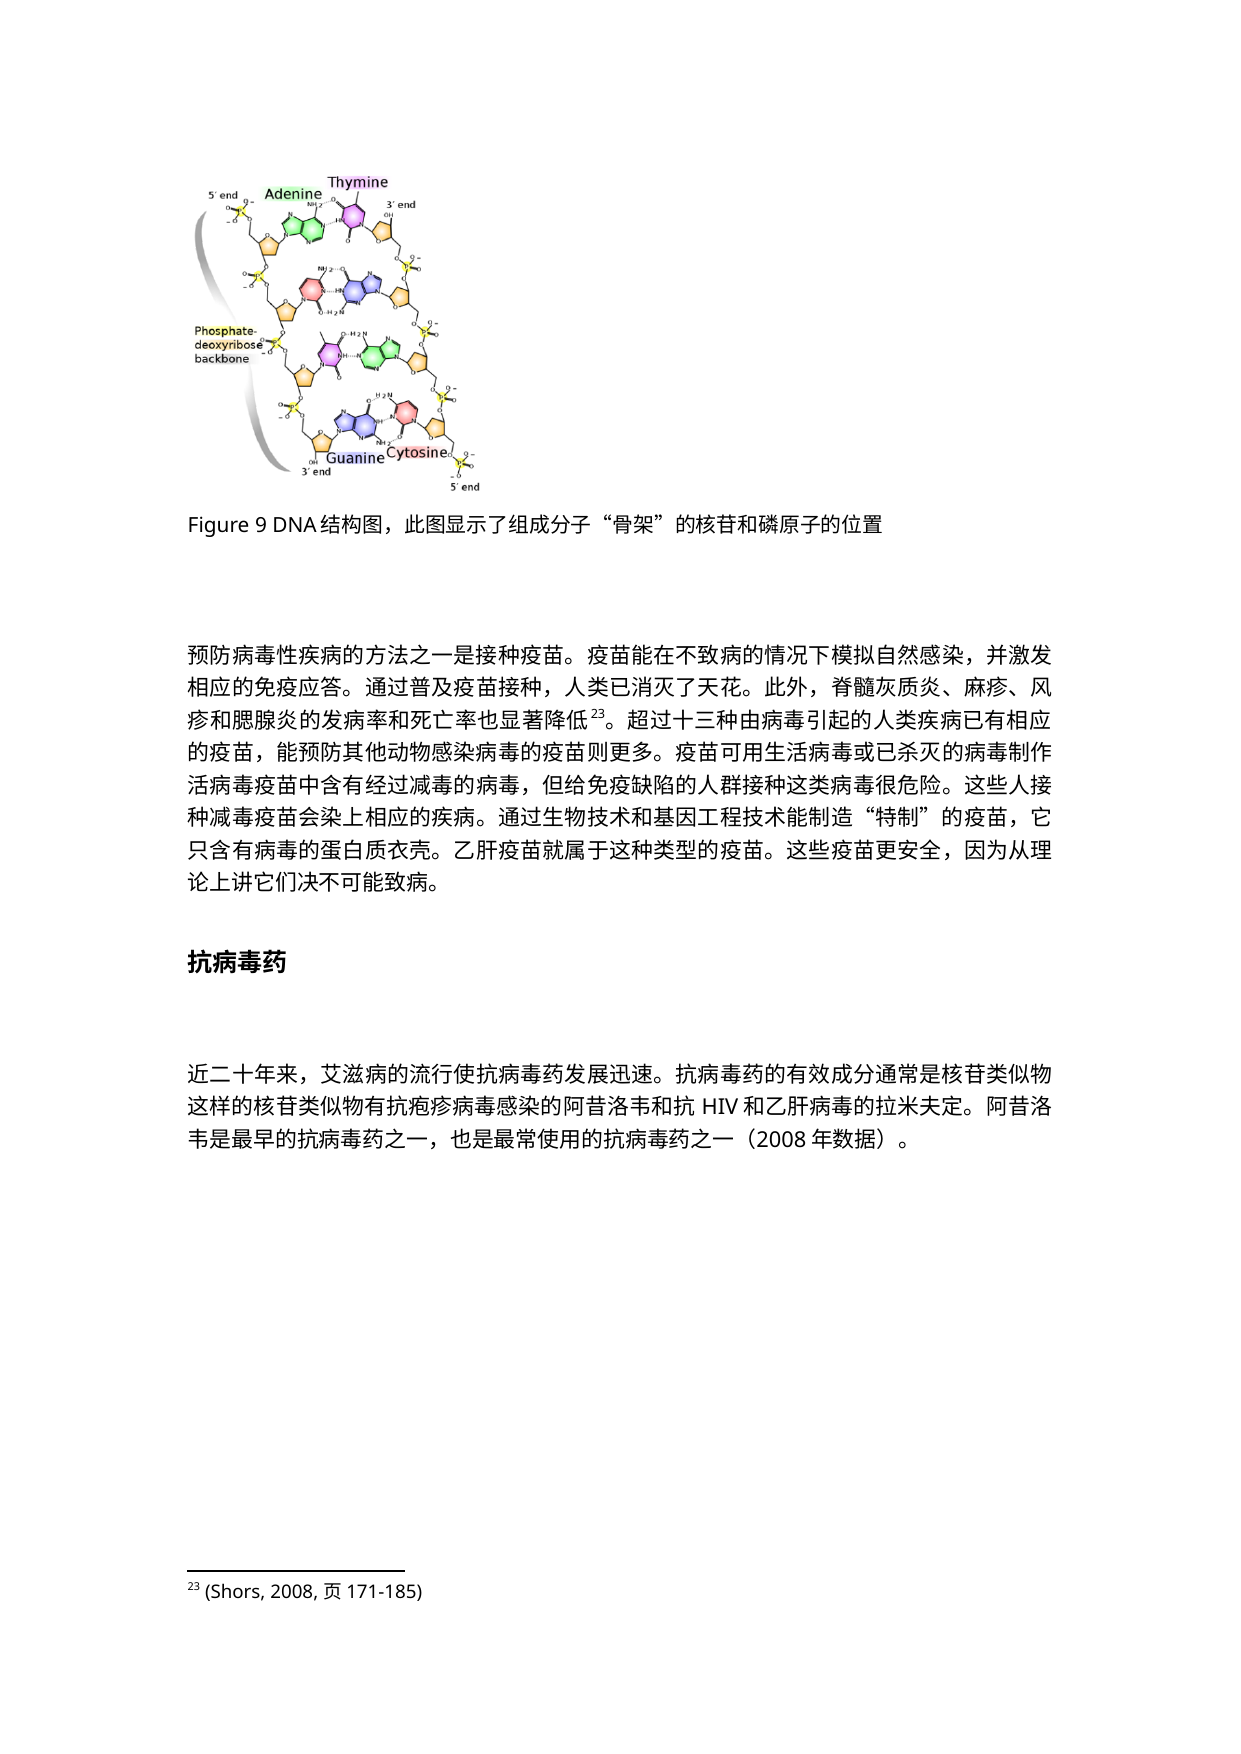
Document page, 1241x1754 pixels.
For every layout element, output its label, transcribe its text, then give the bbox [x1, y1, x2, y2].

text 抗病毒药 [187, 942, 1053, 979]
text 预防病毒性疾病的方法之一是接种疫苗。疫苗能在不致病的情况下模拟自然感染，并激发相应的免疫应答。通过普及疫苗接种，人类已消灭了天花。此外，脊髓灰质炎、麻疹、风疹和腮腺炎的发病率和死亡率也显著降低。超过十三种由病毒引起的人类疾病已有相应的疫苗，能预防其他动物感染病毒的疫苗则更多。疫苗可用生活病毒或已杀灭的病毒制作。活病毒疫苗中含有经过减毒的病毒，但给免疫缺陷的人群接种这类病毒很危险。这些人接种减毒疫苗会染上相应的疾病。通过生物技术和基因工程技术能制造“特制”的疫苗，它只含有病毒的蛋白质衣壳。乙肝疫苗就属于这种类型的疫苗。这些疫苗更安全，因为从理论上讲它们决不可能致病。 [187, 637, 1053, 897]
text Figure 9 DNA结构图，此图显示了组成分子“骨架”的核苷和磷原子的位置 [187, 507, 1053, 540]
picture [187, 150, 486, 498]
text 近二十年来，艾滋病的流行使抗病毒药发展迅速。抗病毒药的有效成分通常是核苷类似物这样的核苷类似物有抗疱疹病毒感染的阿昔洛韦和抗HIV和乙肝病毒的拉米夫定。阿昔洛韦是最早的抗病毒药之一，也是最常使用的抗病毒药之一（2008年数据）。 [187, 1056, 1053, 1154]
